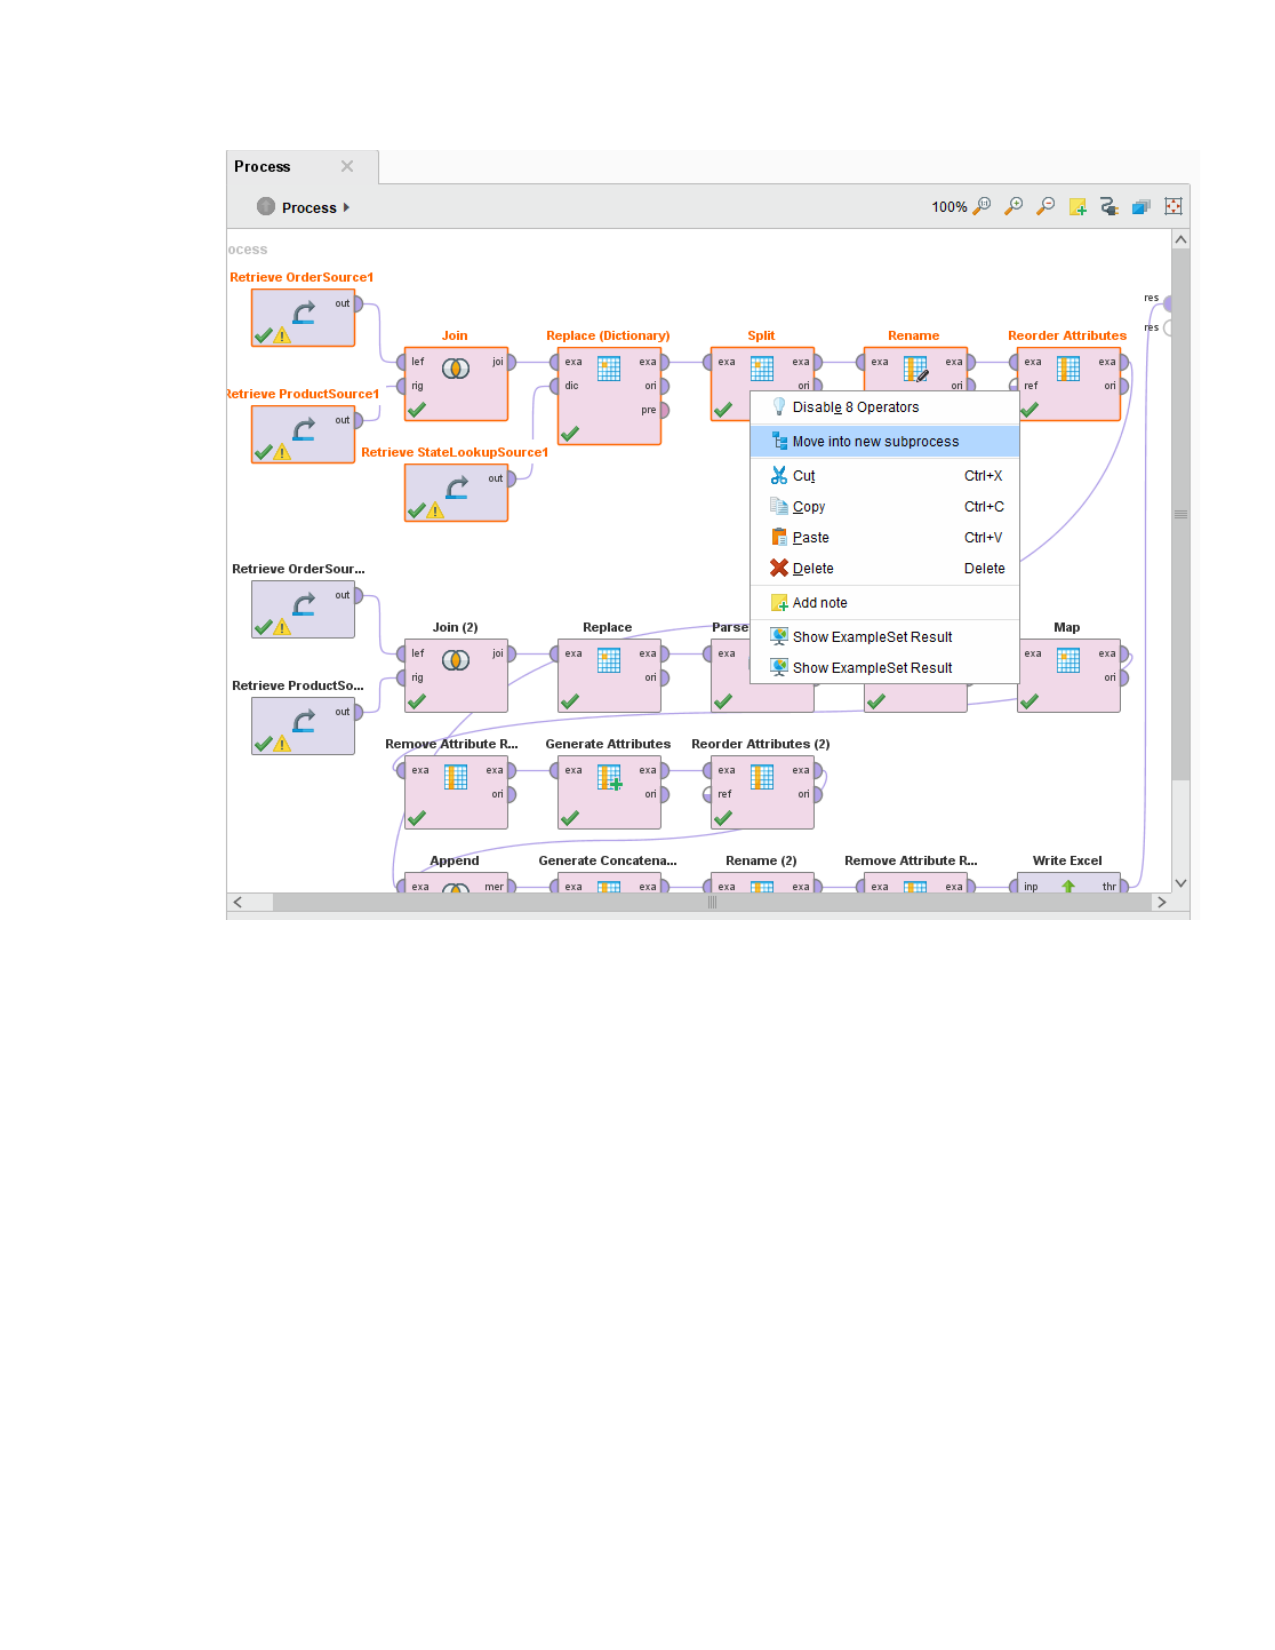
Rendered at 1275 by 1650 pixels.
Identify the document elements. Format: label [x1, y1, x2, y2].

picture [225, 150, 1200, 920]
